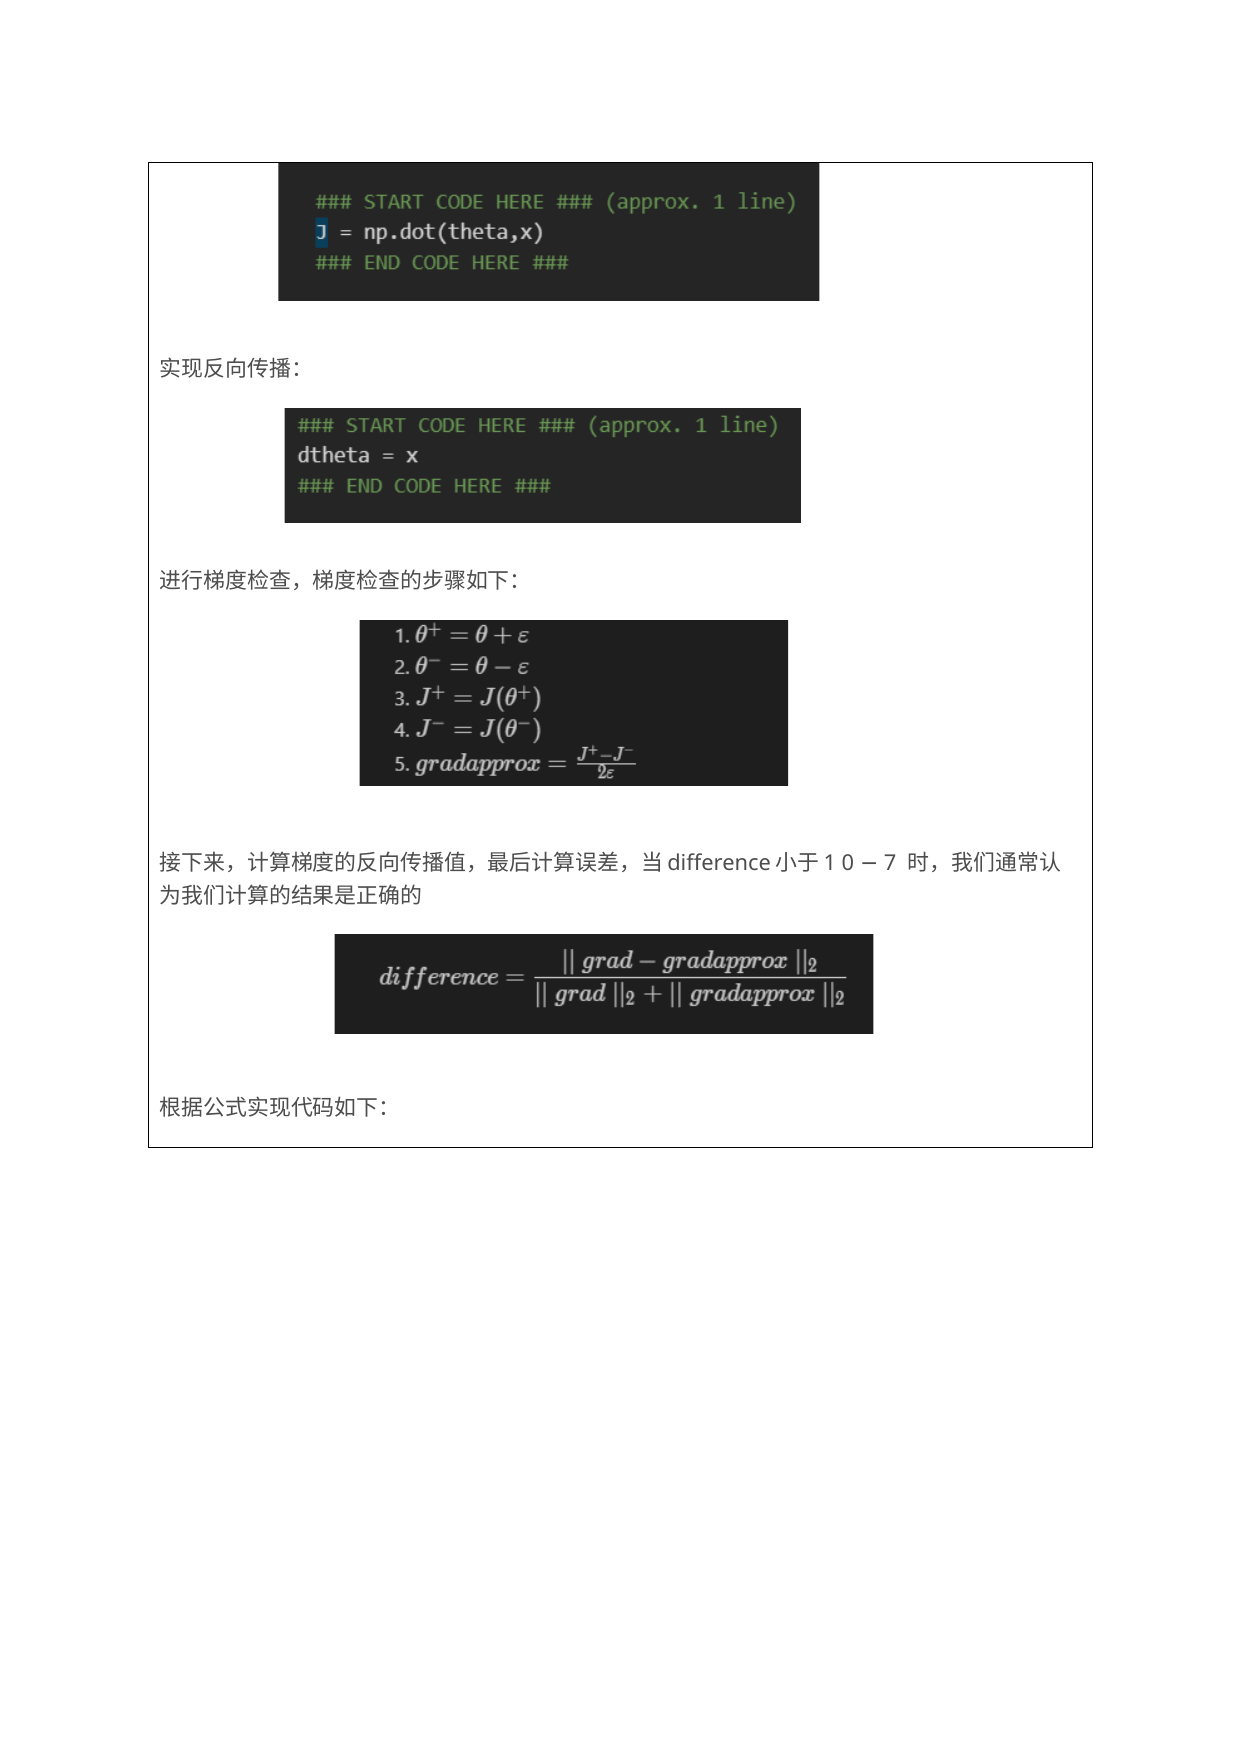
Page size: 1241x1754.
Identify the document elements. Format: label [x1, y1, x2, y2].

picture [278, 163, 820, 301]
picture [334, 934, 874, 1034]
table_cell [149, 163, 1092, 1147]
picture [284, 408, 801, 523]
picture [359, 620, 789, 786]
